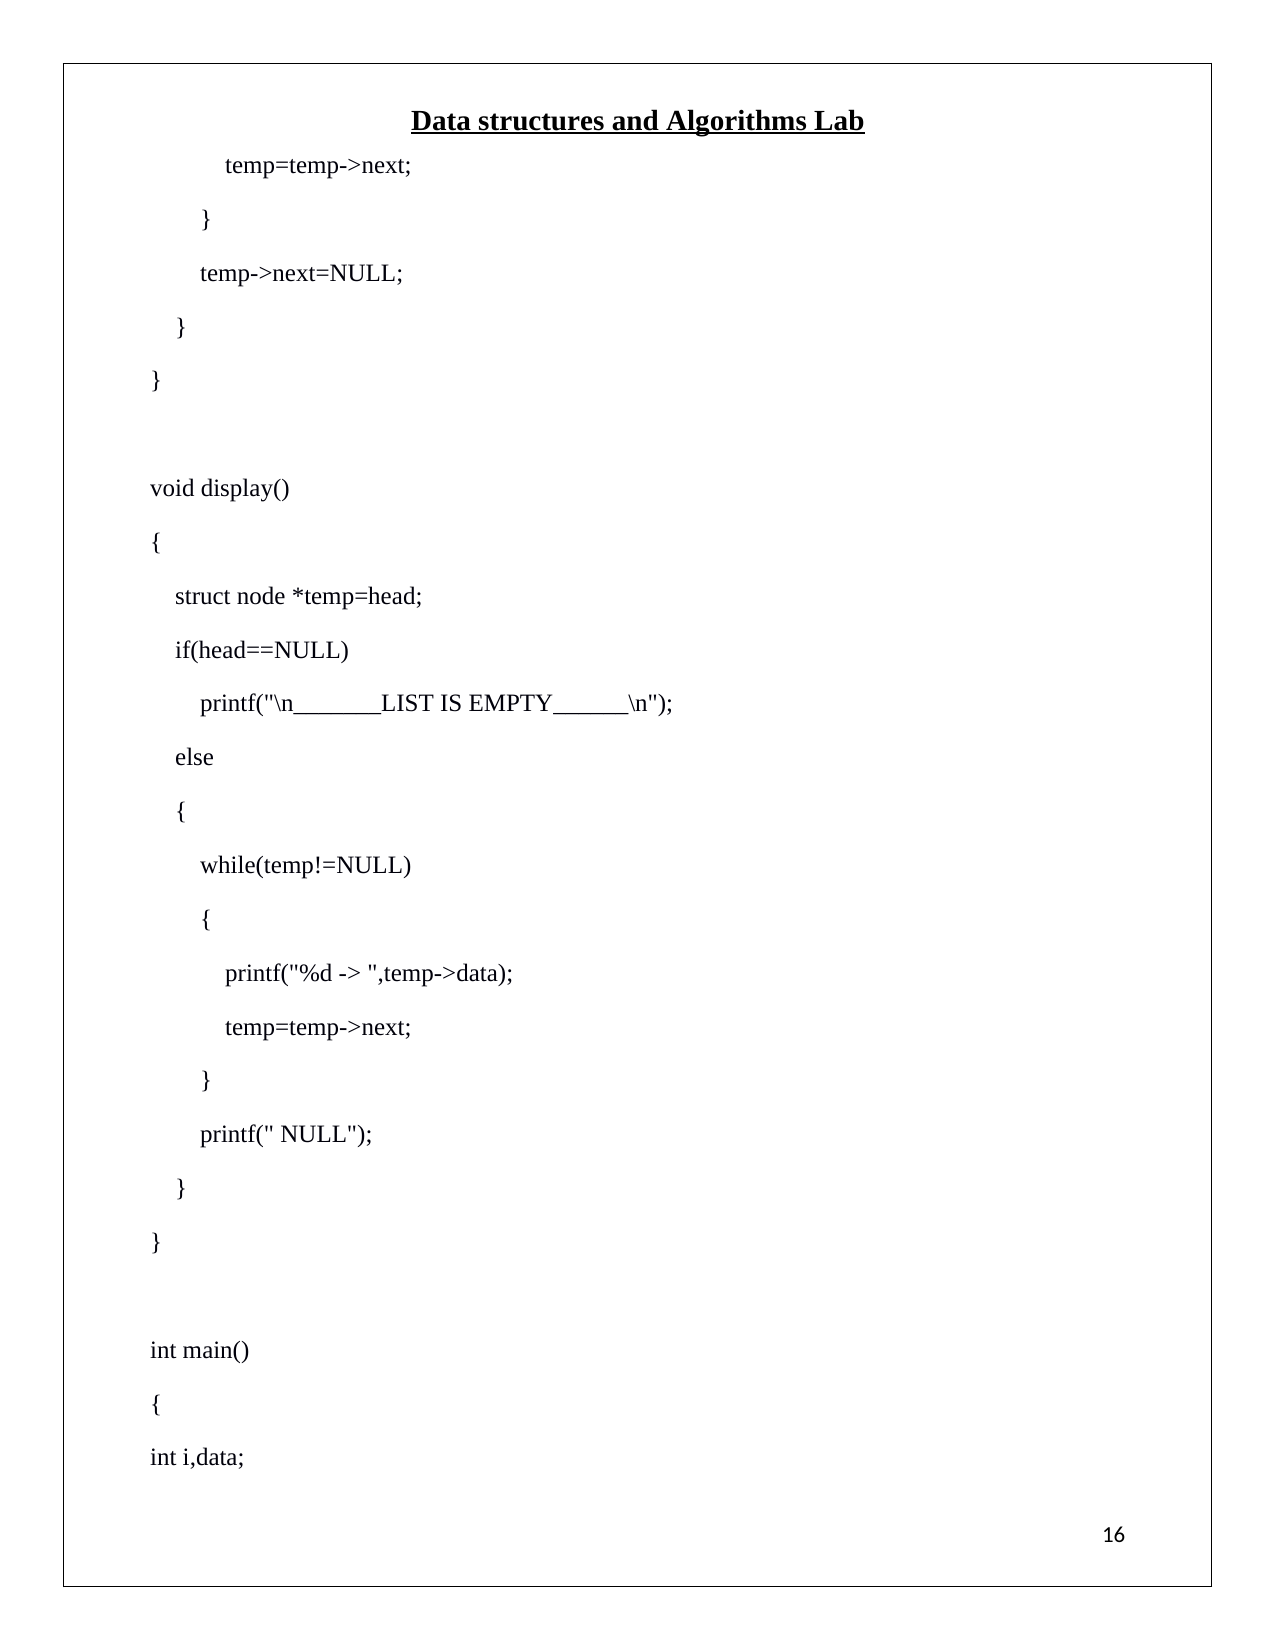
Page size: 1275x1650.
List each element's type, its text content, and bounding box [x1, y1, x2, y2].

text temp=temp->next; [150, 1012, 1125, 1040]
text int i,data; [150, 1442, 1125, 1471]
text void display() [150, 473, 1125, 502]
text printf(" NULL"); [150, 1119, 1125, 1148]
text printf("%d -> ",temp->data); [150, 958, 1125, 987]
text } [150, 1173, 1125, 1202]
text else [150, 742, 1125, 771]
text } [150, 312, 1125, 340]
text { [150, 904, 1125, 933]
text } [150, 204, 1125, 233]
text } [150, 365, 1125, 394]
text while(temp!=NULL) [150, 850, 1125, 879]
text temp->next=NULL; [150, 258, 1125, 286]
text struct node *temp=head; [150, 581, 1125, 609]
text { [150, 527, 1125, 556]
text if(head==NULL) [150, 635, 1125, 663]
text } [150, 1066, 1125, 1094]
text { [150, 796, 1125, 825]
text temp=temp->next; [150, 150, 1125, 179]
text int main() [150, 1335, 1125, 1363]
text printf("\n_______LIST IS EMPTY______\n"); [150, 688, 1125, 717]
text } [150, 1227, 1125, 1256]
text { [150, 1389, 1125, 1417]
